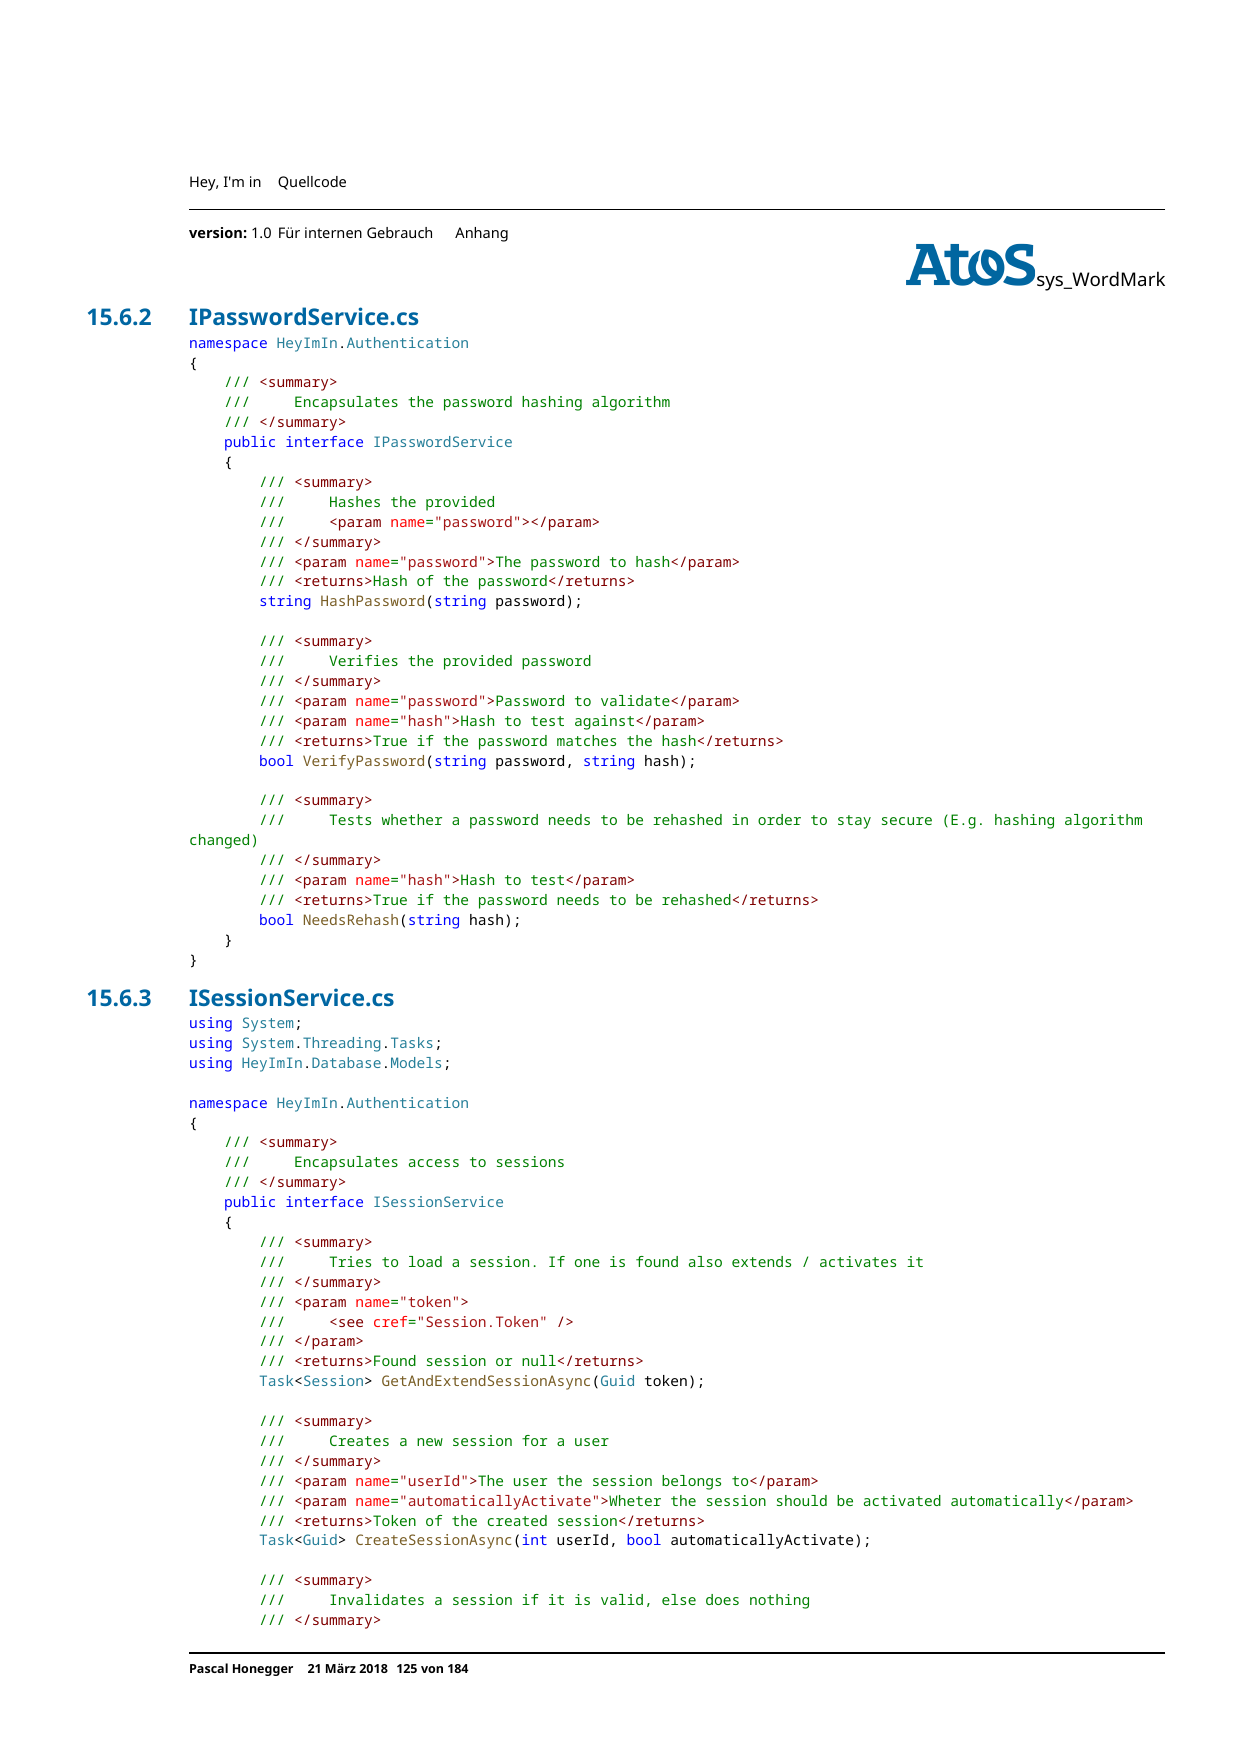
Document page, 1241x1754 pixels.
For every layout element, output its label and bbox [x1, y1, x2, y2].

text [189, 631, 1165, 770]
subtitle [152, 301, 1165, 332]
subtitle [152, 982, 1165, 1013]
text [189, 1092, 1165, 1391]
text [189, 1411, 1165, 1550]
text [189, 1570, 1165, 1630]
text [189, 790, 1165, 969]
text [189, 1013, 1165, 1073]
picture [904, 242, 1037, 287]
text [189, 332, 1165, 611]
